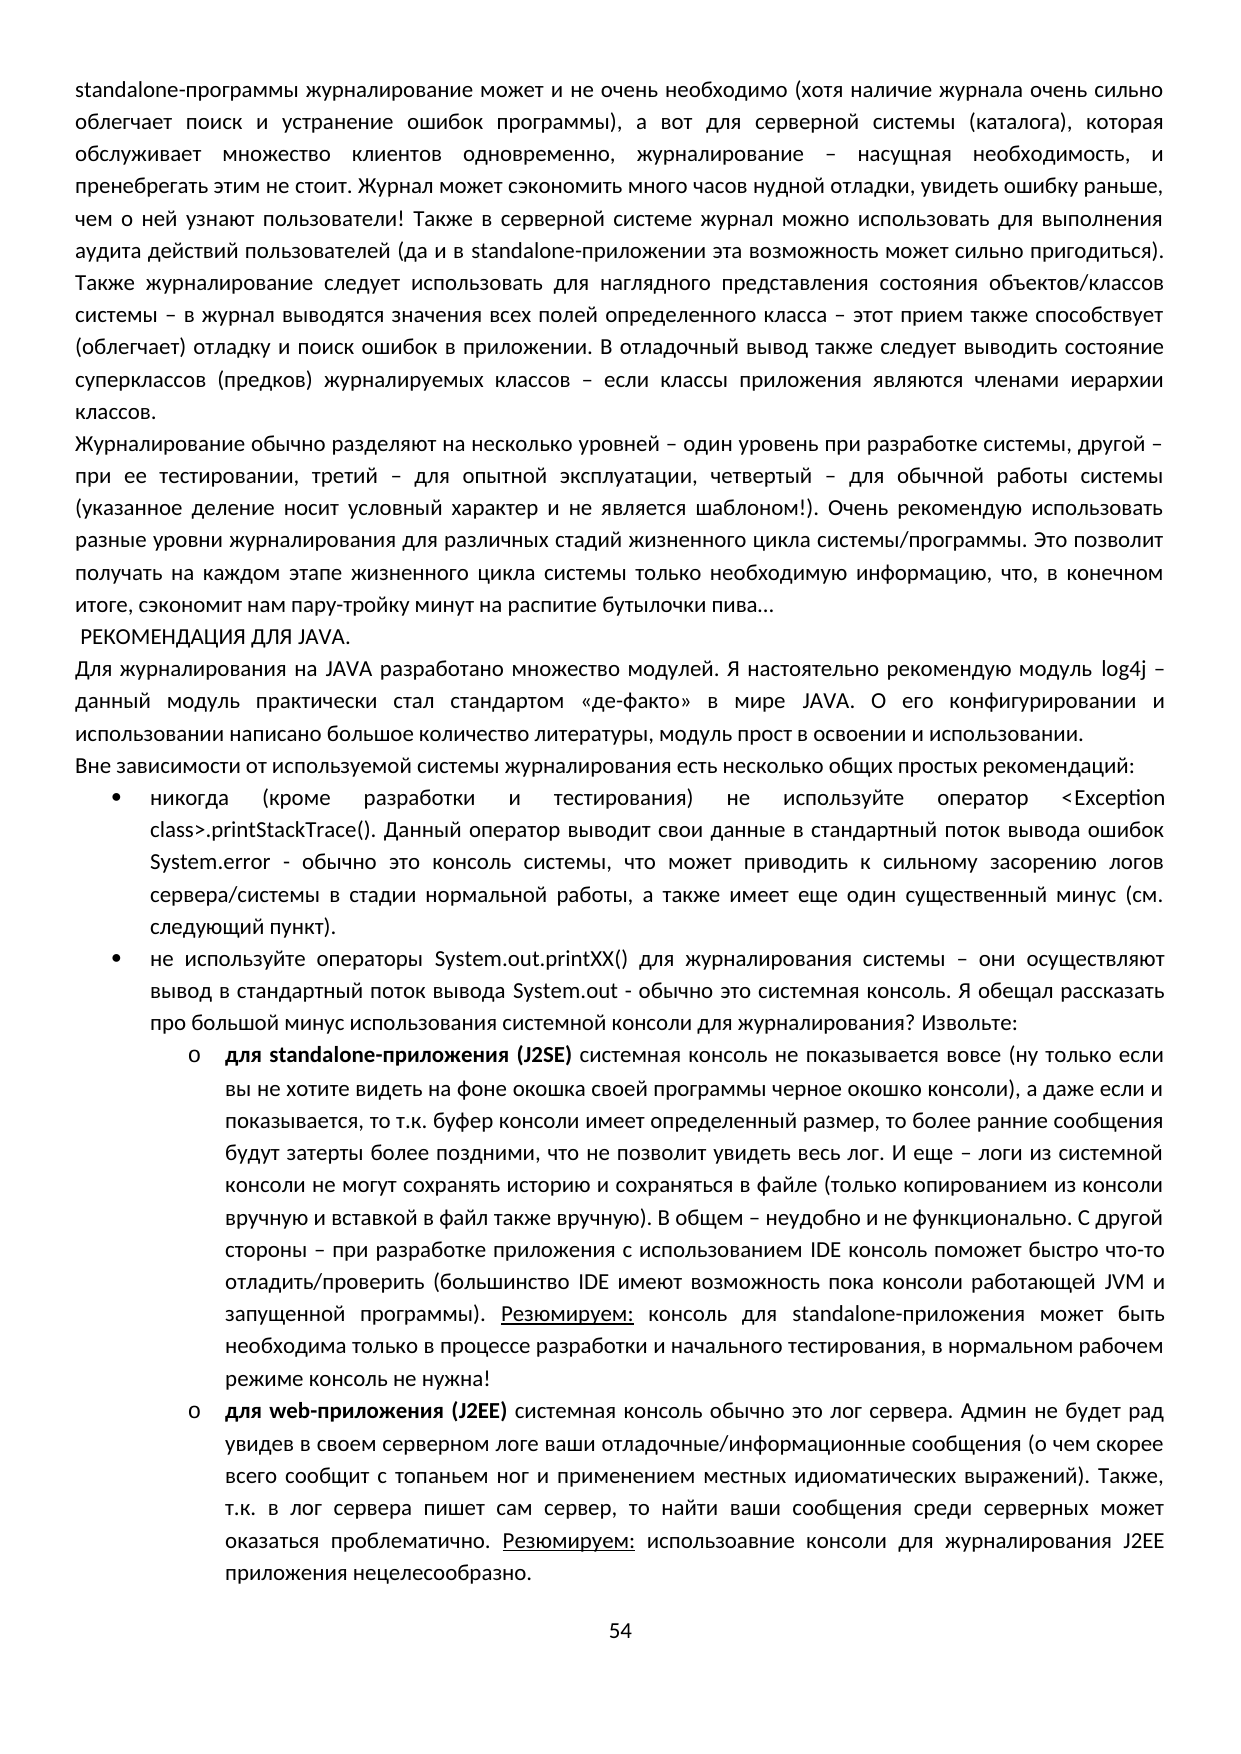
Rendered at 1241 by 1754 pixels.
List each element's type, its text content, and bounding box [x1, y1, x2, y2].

text Вне зависимости от используемой системы журналирования есть несколько общих простых рекомендаций: [75, 751, 1165, 779]
text РЕКОМЕНДАЦИЯ ДЛЯ JAVA. [75, 622, 1165, 650]
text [75, 75, 1165, 425]
list не используйте операторы System.out.printXX() для журналирования системы – они осуществляют вывод в стандартный поток вывода System.out - обычно это системная консоль. Я обещал рассказать про большой минус использования системной консоли для журналирования? Извольте: [112, 944, 1165, 1036]
list никогда (кроме разработки и тестирования) не используйте оператор <Exception class>.printStackTrace(). Данный оператор выводит свои данные в стандартный поток вывода ошибок System.error - обычно это консоль системы, что может приводить к сильному засорению логов сервера/системы в стадии нормальной работы, а также имеет еще один существенный минус (см. следующий пункт). [112, 783, 1165, 940]
list для standalone-приложения (J2SE) системная консоль не показывается вовсе (ну только если вы не хотите видеть на фоне окошка своей программы черное окошко консоли), а даже если и показывается, то т.к. буфер консоли имеет определенный размер, то более ранние сообщения будут затерты более поздними, что не позволит увидеть весь лог. И еще – логи из системной консоли не могут сохранять историю и сохраняться в файле (только копированием из консоли вручную и вставкой в файл также вручную). В общем – неудобно и не функционально. С другой стороны – при разработке приложения с использованием IDE консоль поможет быстро что-то отладить/проверить (большинство IDE имеют возможность пока консоли работающей JVM и запущенной программы). Резюмируем: консоль для standalone-приложения может быть необходима только в процессе разработки и начального тестирования, в нормальном рабочем режиме консоль не нужна! [187, 1041, 1165, 1392]
text Для журналирования на JAVA разработано множество модулей. Я настоятельно рекомендую модуль log4j – данный модуль практически стал стандартом «де-факто» в мире JAVA. О его конфигурировании и использовании написано большое количество литературы, модуль прост в освоении и использовании. [75, 654, 1165, 747]
list для web-приложения (J2EE) системная консоль обычно это лог сервера. Админ не будет рад увидев в своем серверном логе ваши отладочные/информационные сообщения (о чем скорее всего сообщит с топаньем ног и применением местных идиоматических выражений). Также, т.к. в лог сервера пишет сам сервер, то найти ваши сообщения среди серверных может оказаться проблематично. Резюмируем: использоавние консоли для журналирования J2EE приложения нецелесообразно. [187, 1396, 1165, 1586]
text Журналирование обычно разделяют на несколько уровней – один уровень при разработке системы, другой – при ее тестировании, третий – для опытной эксплуатации, четвертый – для обычной работы системы (указанное деление носит условный характер и не является шаблоном!). Очень рекомендую использовать разные уровни журналирования для различных стадий жизненного цикла системы/программы. Это позволит получать на каждом этапе жизненного цикла системы только необходимую информацию, что, в конечном итоге, сэкономит нам пару-тройку минут на распитие бутылочки пива… [75, 429, 1165, 618]
